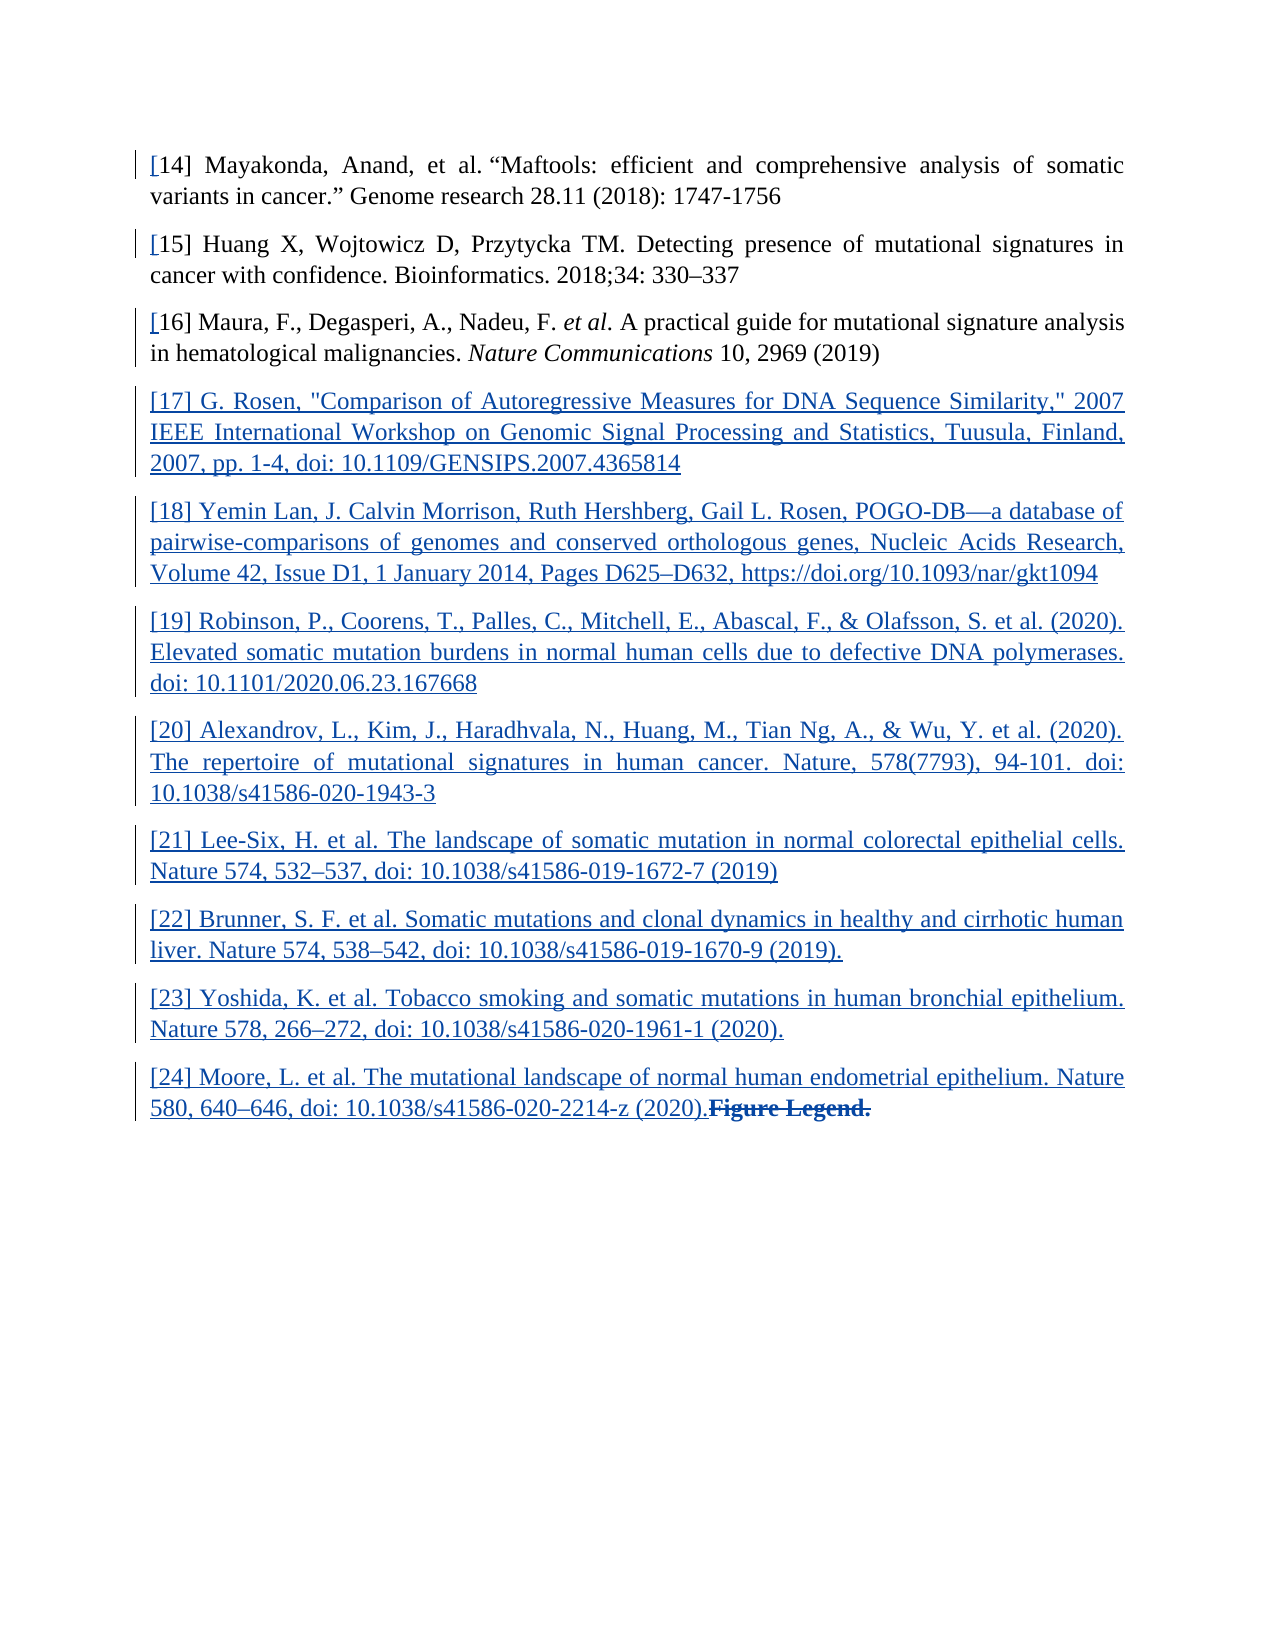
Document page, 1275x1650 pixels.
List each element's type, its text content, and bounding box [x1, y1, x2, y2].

text 15] Huang X, Wojtowicz D, Przytycka TM. Detecting presence of mutational signatures in cancer with confidence. Bioinformatics. 2018;34: 330–337 [150, 229, 1125, 288]
text 16] Maura, F., Degasperi, A., Nadeu, F. et al. A practical guide for mutational signature analysis in hematological malignancies. Nature Communications 10, 2969 (2019) [150, 307, 1125, 367]
text 14] Mayakonda, Anand, et al. “Maftools: efficient and comprehensive analysis of somatic variants in cancer.” Genome research 28.11 (2018): 1747-1756 [150, 150, 1125, 210]
